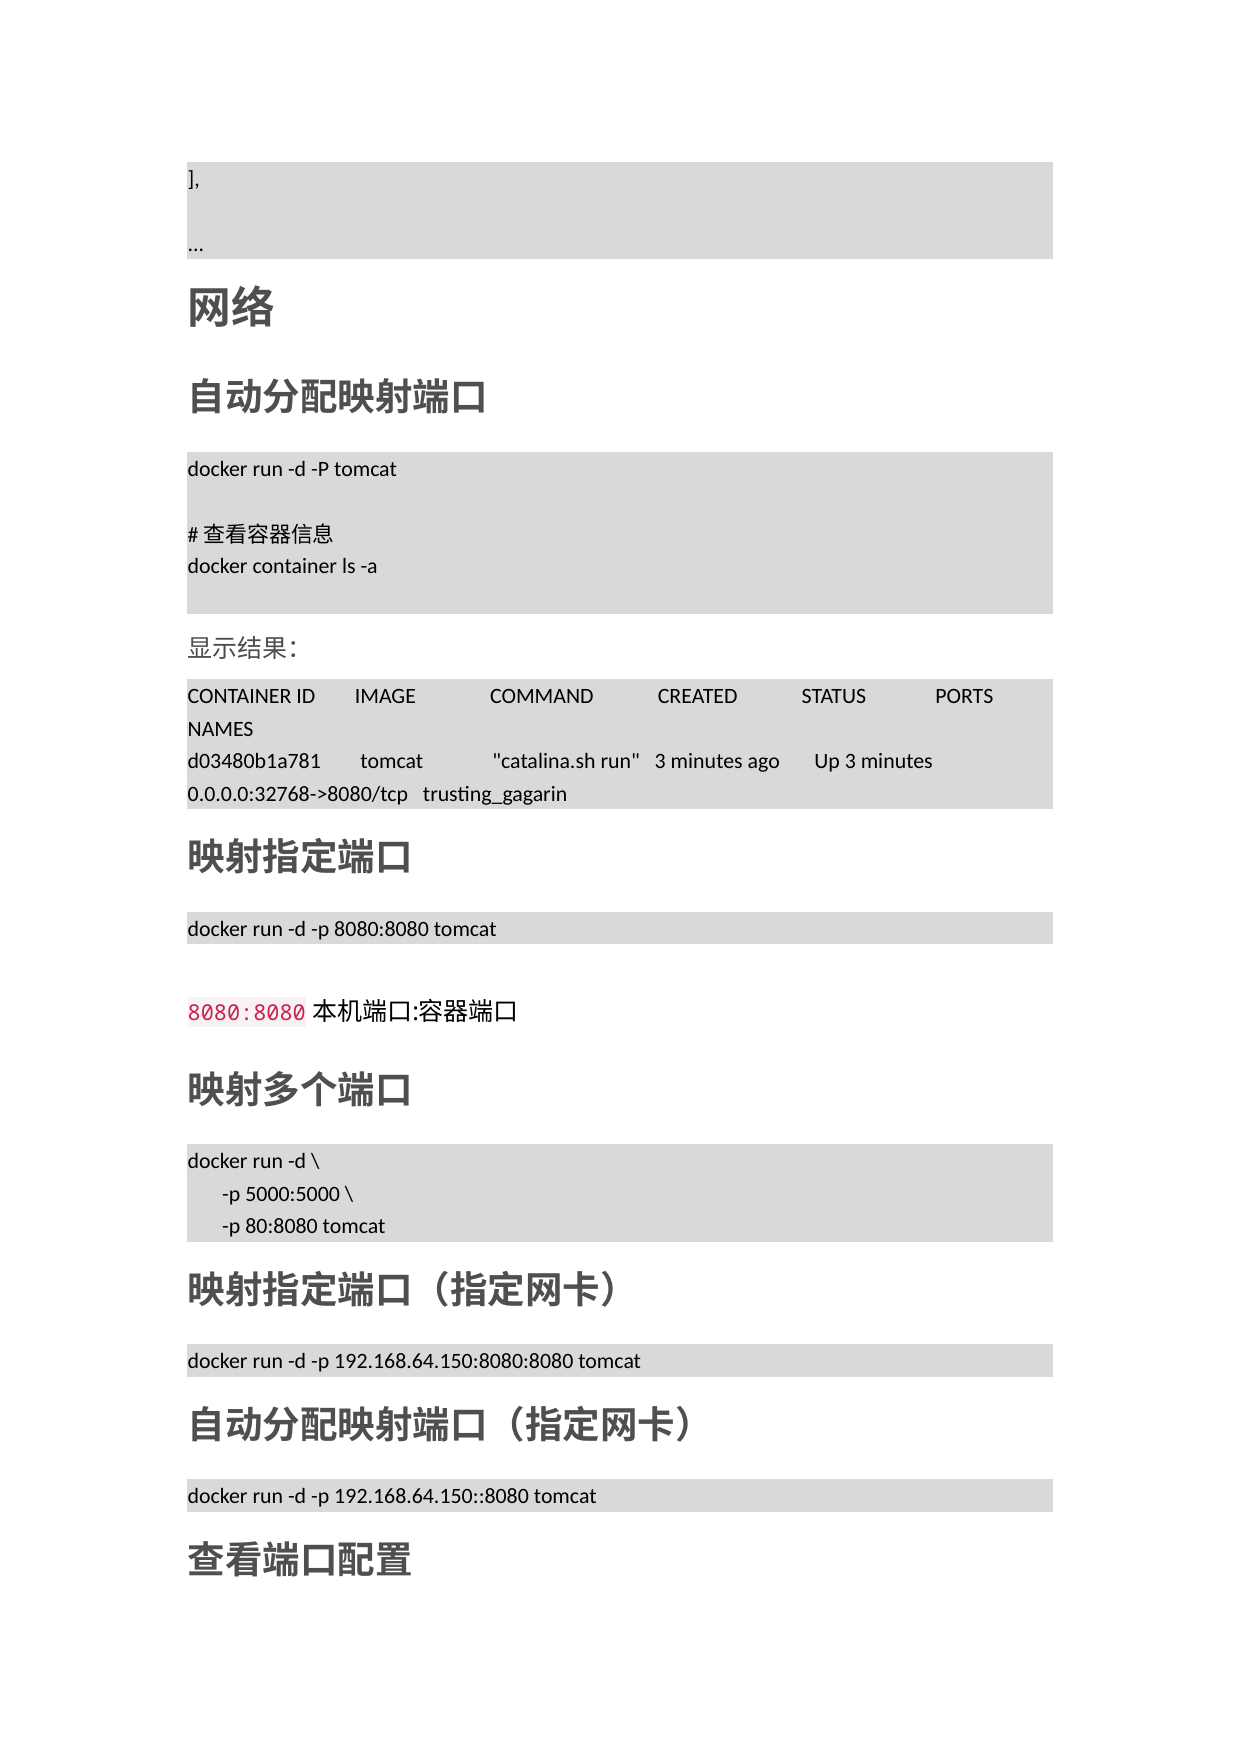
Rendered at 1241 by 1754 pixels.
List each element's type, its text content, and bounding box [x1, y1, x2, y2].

subtitle 映射指定端口（指定网卡） [187, 1254, 1053, 1319]
text ... [187, 227, 1053, 259]
text docker run -d -P tomcat [187, 452, 1053, 484]
text docker run -d -p 192.168.64.150::8080 tomcat [187, 1479, 1053, 1512]
subtitle 网络 [187, 272, 1053, 337]
subtitle 查看端口配置 [187, 1524, 1053, 1589]
text ], [187, 162, 1053, 194]
text 显示结果： [187, 614, 1053, 679]
subtitle 自动分配映射端口 [187, 362, 1053, 427]
text # 查看容器信息 [187, 517, 1053, 549]
text docker run -d \ [187, 1144, 1053, 1177]
text CONTAINER ID IMAGE COMMAND CREATED STATUS PORTS NAMES [187, 679, 1053, 744]
text -p 5000:5000 \ [187, 1177, 1053, 1209]
text d03480b1a781 tomcat "catalina.sh run" 3 minutes ago Up 3 minutes 0.0.0.0:32768->8080/tcp trusting_gagarin [187, 744, 1053, 809]
text docker run -d -p 8080:8080 tomcat [187, 912, 1053, 944]
subtitle 自动分配映射端口（指定网卡） [187, 1389, 1053, 1454]
text -p 80:8080 tomcat [187, 1209, 1053, 1242]
text docker container ls -a [187, 549, 1053, 582]
text 8080:8080 本机端口:容器端口 [187, 977, 1053, 1042]
subtitle 映射指定端口 [187, 822, 1053, 887]
subtitle 映射多个端口 [187, 1054, 1053, 1119]
text docker run -d -p 192.168.64.150:8080:8080 tomcat [187, 1344, 1053, 1377]
